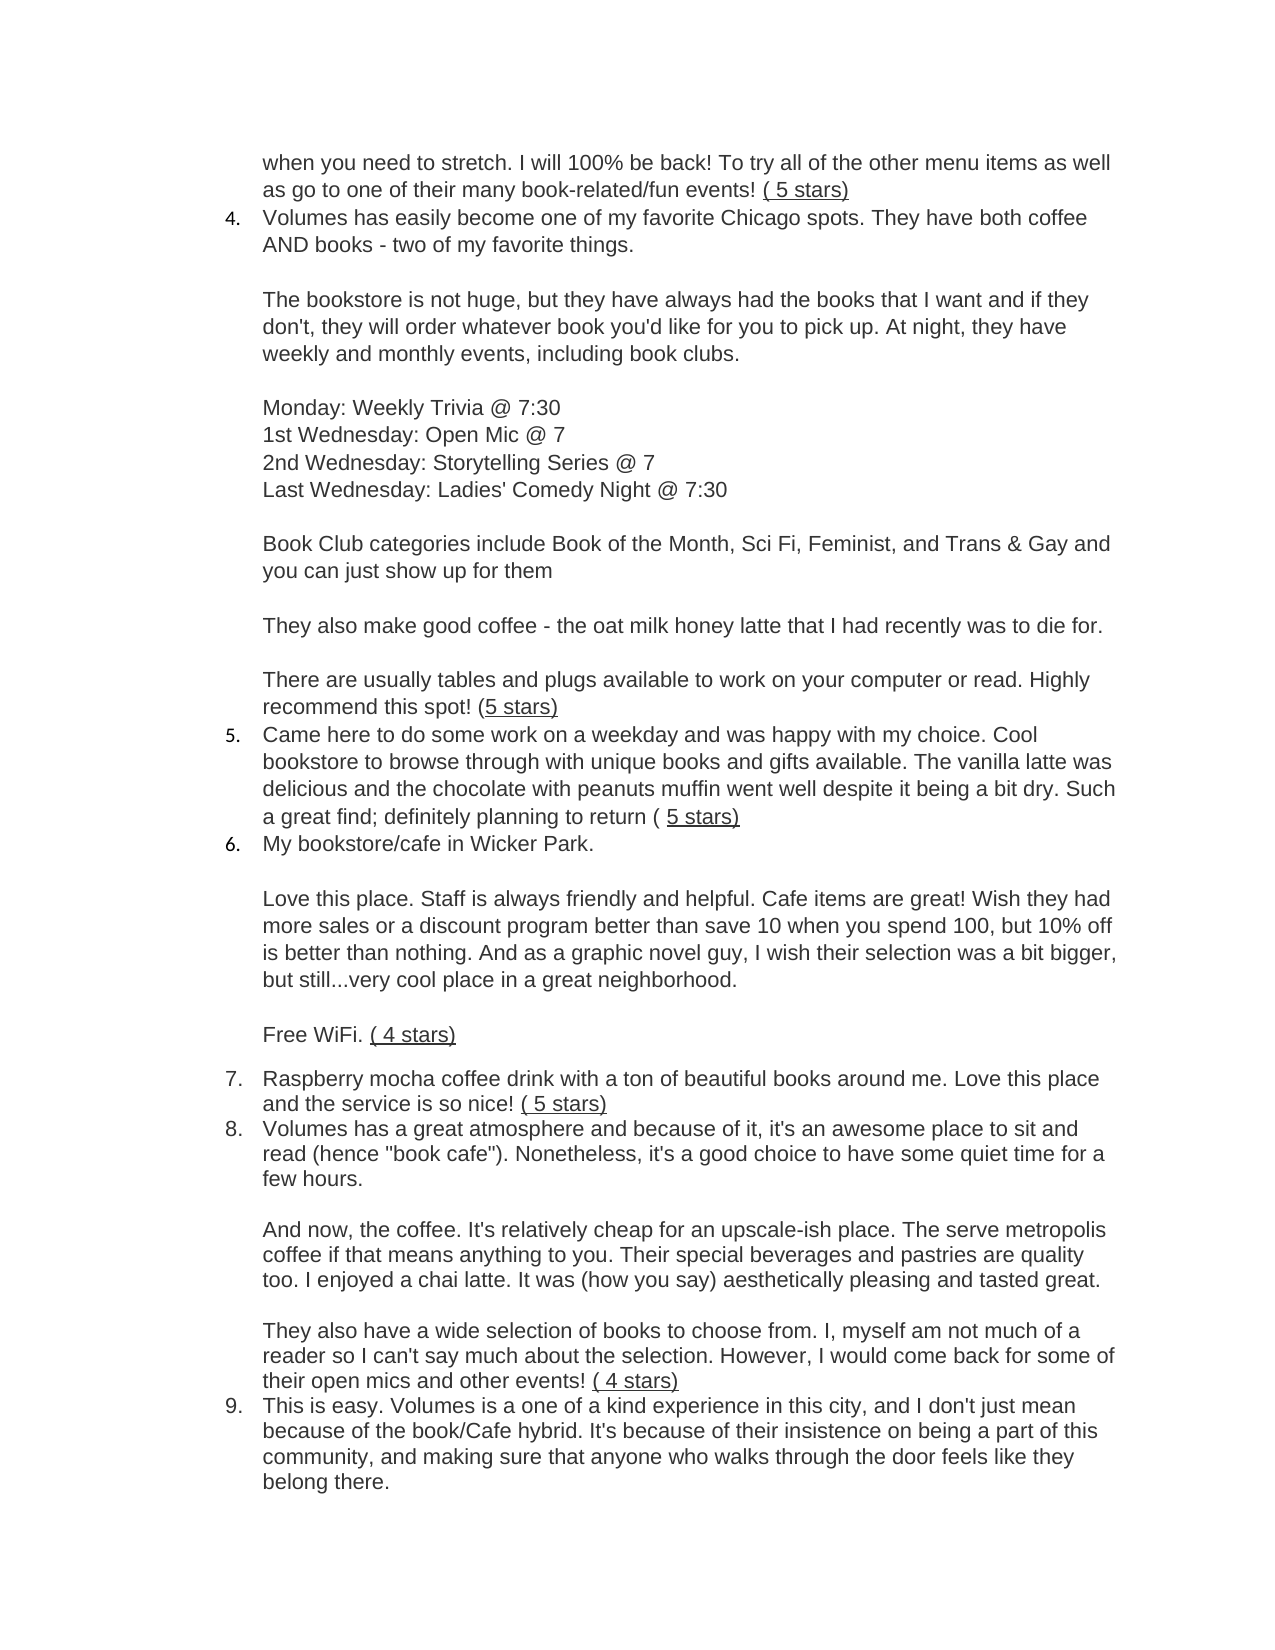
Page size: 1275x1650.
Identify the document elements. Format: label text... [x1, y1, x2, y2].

list Raspberry mocha coffee drink with a ton of beautiful books around me. Love this place and the service is so nice! ( 5 stars) [225, 1065, 1125, 1116]
list My bookstore/cafe in Wicker Park. Love this place. Staff is always friendly and helpful. Cafe items are great! Wish they had more sales or a discount program better than save 10 when you spend 100, but 10% off is better than nothing. And as a graphic novel guy, I wish their selection was a bit bigger, but still...very cool place in a great neighborhood. Free WiFi. ( 4 stars) [225, 831, 1125, 1047]
list Volumes has a great atmosphere and because of it, it's an awesome place to sit and read (hence "book cafe"). Nonetheless, it's a good choice to have some quiet time for a few hours. And now, the coffee. It's relatively cheap for an upscale-ish place. The serve metropolis coffee if that means anything to you. Their special beverages and pastries are quality too. I enjoyed a chai latte. It was (how you say) aesthetically pleasing and tasted great. They also have a wide selection of books to choose from. I, myself am not much of a reader so I can't say much about the selection. However, I would come back for some of their open mics and other events! ( 4 stars) [225, 1116, 1125, 1393]
list Volumes has easily become one of my favorite Chicago spots. They have both coffee AND books - two of my favorite things. The bookstore is not huge, but they have always had the books that I want and if they don't, they will order whatever book you'd like for you to pick up. At night, they have weekly and monthly events, including book clubs. Monday: Weekly Trivia @ 7:30 1st Wednesday: Open Mic @ 7 2nd Wednesday: Storytelling Series @ 7 Last Wednesday: Ladies' Comedy Night @ 7:30 Book Club categories include Book of the Month, Sci Fi, Feminist, and Trans & Gay and you can just show up for them They also make good coffee - the oat milk honey latte that I had recently was to die for. There are usually tables and plugs available to work on your computer or read. Highly recommend this spot! (5 stars) [225, 204, 1125, 719]
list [225, 150, 1125, 202]
list Came here to do some work on a weekday and was happy with my choice. Cool bookstore to browse through with unique books and gifts available. The vanilla latte was delicious and the chocolate with peanuts muffin went well despite it being a bit dry. Such a great find; definitely planning to return ( 5 stars) [225, 721, 1125, 829]
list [225, 1393, 1125, 1494]
